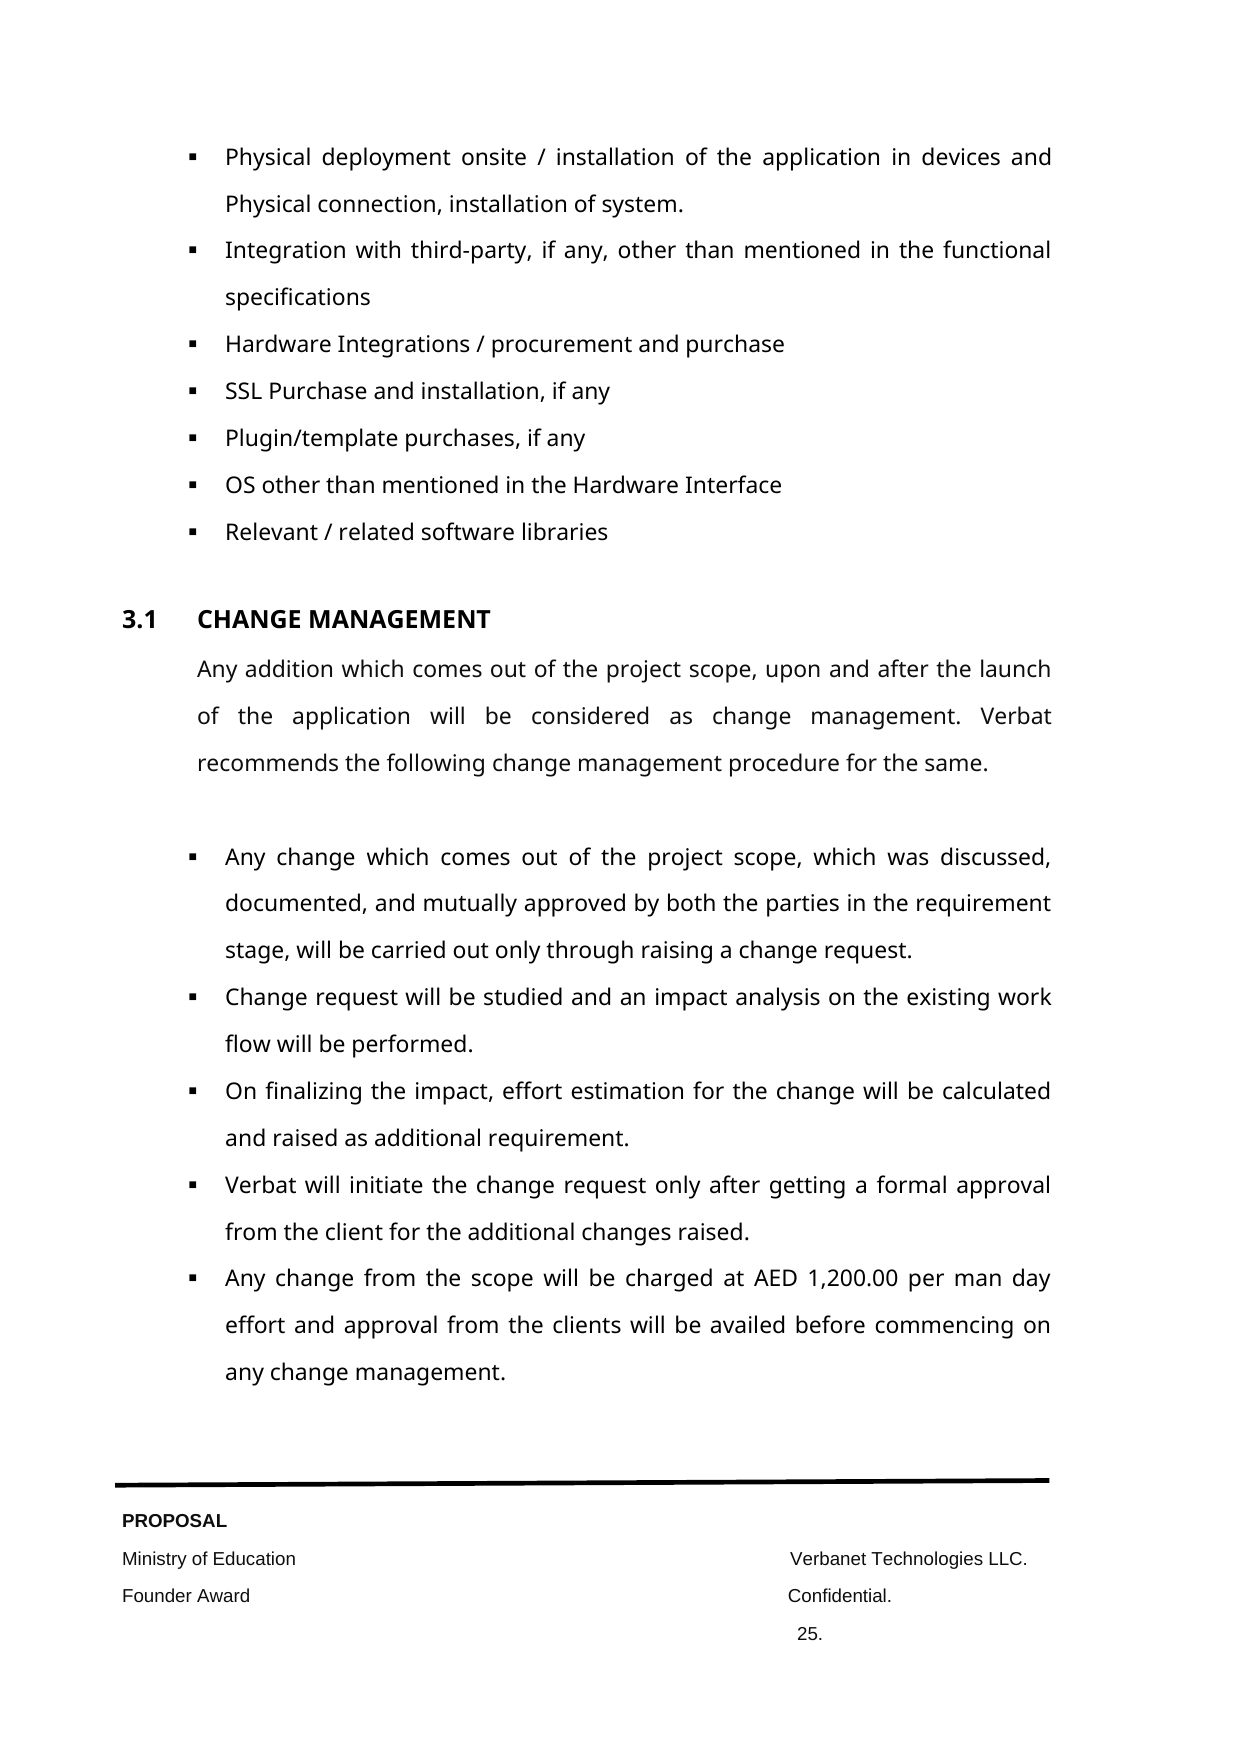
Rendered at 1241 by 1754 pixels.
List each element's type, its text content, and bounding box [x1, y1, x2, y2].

list OS other than mentioned in the Hardware Interface [187, 469, 1053, 500]
text Any addition which comes out of the project scope, upon and after the launch of the application will be considered as change management. Verbat recommends the following change management procedure for the same. [197, 653, 1053, 778]
list On finalizing the impact, effort estimation for the change will be calculated and raised as additional requirement. [187, 1075, 1053, 1153]
subtitle CHANGE MANAGEMENT [122, 602, 1053, 636]
list Physical deployment onsite / installation of the application in devices and Physical connection, installation of system. [187, 141, 1053, 219]
list Any change which comes out of the project scope, which was discussed, documented, and mutually approved by both the parties in the requirement stage, will be carried out only through raising a change request. [187, 841, 1053, 966]
list Hardware Integrations / procurement and purchase [187, 328, 1053, 359]
list Change request will be studied and an impact analysis on the existing work flow will be performed. [187, 981, 1053, 1059]
list Verbat will initiate the change request only after getting a formal approval from the client for the additional changes raised. [187, 1169, 1053, 1247]
list Plugin/template purchases, if any [187, 422, 1053, 453]
list Relevant / related software libraries [187, 516, 1053, 547]
list Any change from the scope will be charged at AED 1,200.00 per man day effort and approval from the clients will be availed before commencing on any change management. [187, 1262, 1053, 1387]
list SSL Purchase and installation, if any [187, 375, 1053, 406]
list Integration with third-party, if any, other than mentioned in the functional specifications [187, 234, 1053, 312]
